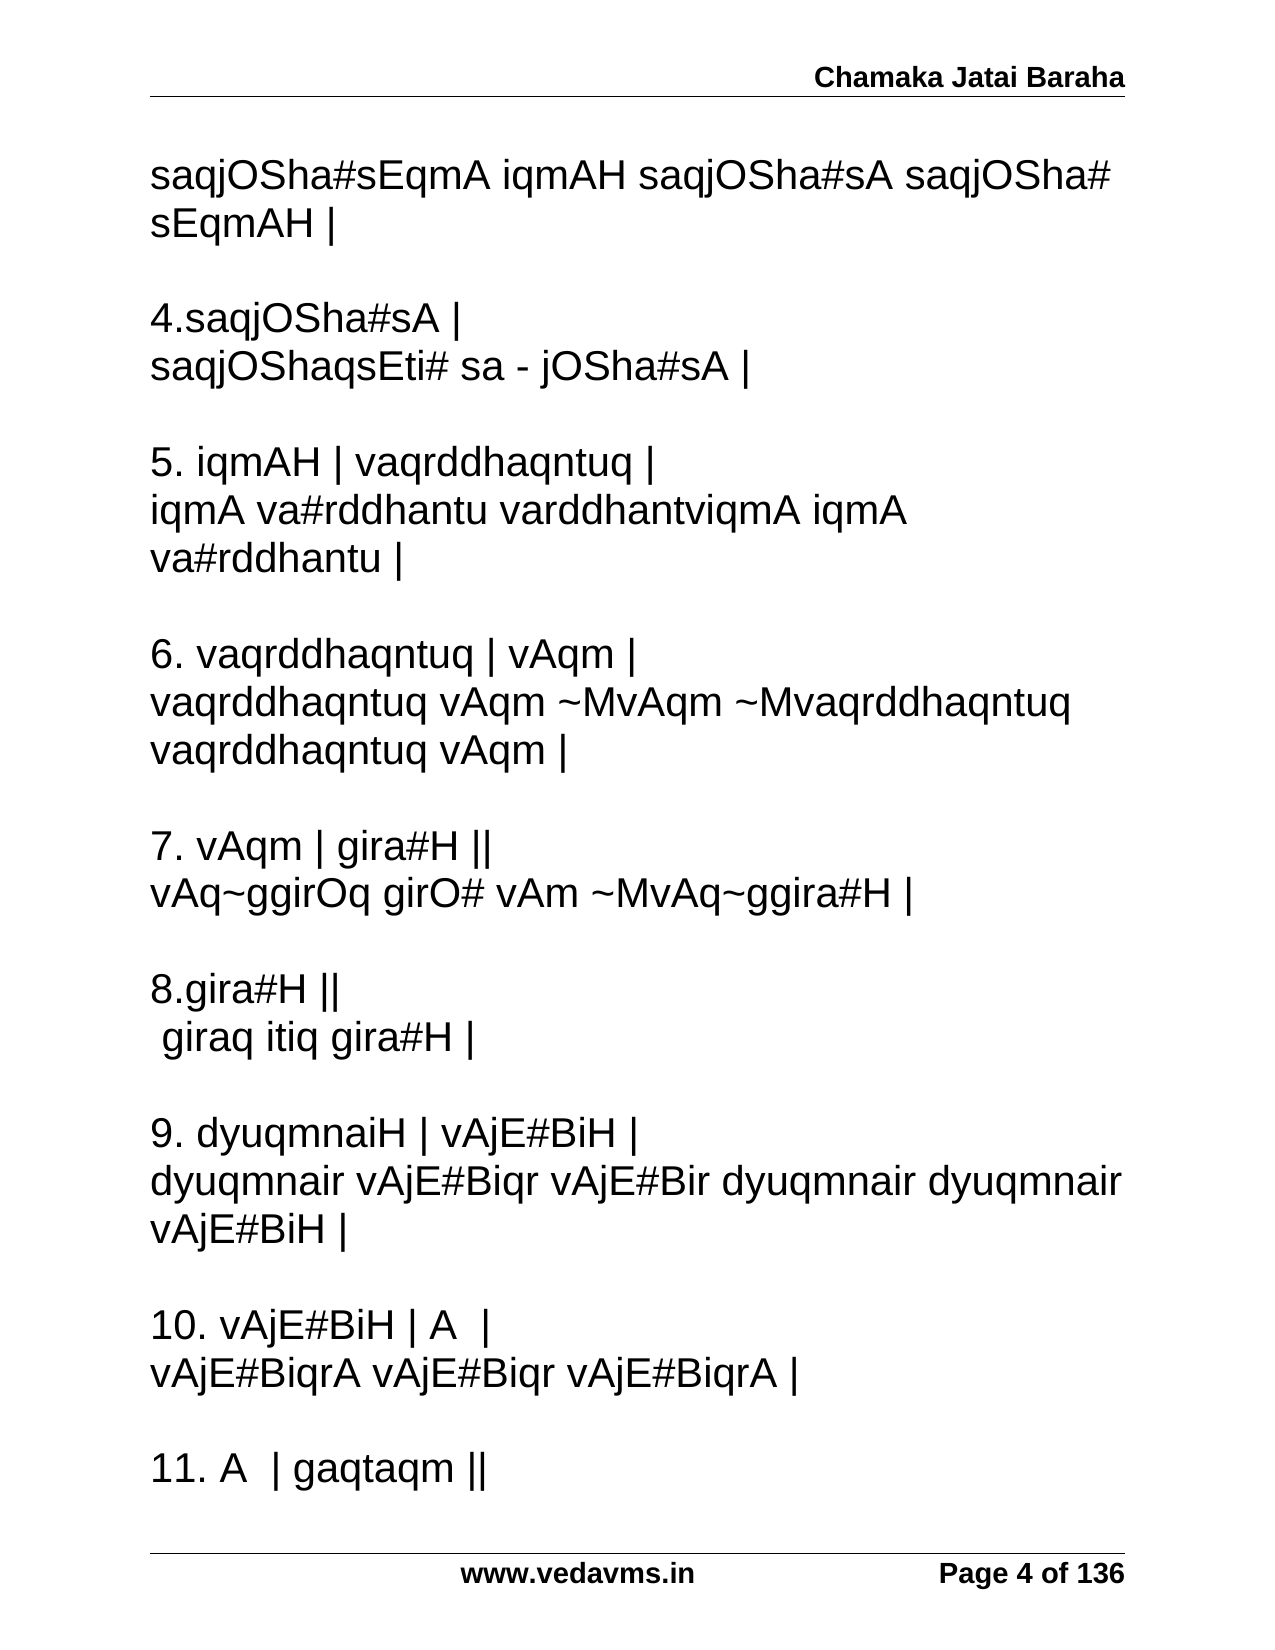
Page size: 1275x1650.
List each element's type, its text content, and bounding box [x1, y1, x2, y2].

text iqmA va#rddhantu varddhantviqmA iqmA va#rddhantu | [150, 485, 1125, 581]
text dyuqmnair vAjE#Biqr vAjE#Bir dyuqmnair dyuqmnair vAjE#BiH | [150, 1156, 1125, 1252]
text saqjOShaqsEti# sa - jOSha#sA | [150, 342, 1125, 389]
text 5. iqmAH | vaqrddhaqntuq | [150, 437, 1125, 485]
text 10. vAjE#BiH | A | [150, 1300, 1125, 1348]
text 7. vAqm | gira#H || [150, 821, 1125, 869]
text giraq itiq gira#H | [150, 1012, 1125, 1060]
text saqjOSha#sEqmA iqmAH saqjOSha#sA saqjOSha# sEqmAH | [150, 150, 1125, 246]
text 9. dyuqmnaiH | vAjE#BiH | [150, 1108, 1125, 1156]
text 4.saqjOSha#sA | [150, 294, 1125, 342]
text vAjE#BiqrA vAjE#Biqr vAjE#BiqrA | [150, 1348, 1125, 1396]
text vaqrddhaqntuq vAqm ~MvAqm ~Mvaqrddhaqntuq vaqrddhaqntuq vAqm | [150, 677, 1125, 773]
text 6. vaqrddhaqntuq | vAqm | [150, 629, 1125, 677]
text 8.gira#H || [150, 964, 1125, 1012]
text 11. A | gaqtaqm || [150, 1444, 1125, 1492]
text vAq~ggirOq girO# vAm ~MvAq~ggira#H | [150, 869, 1125, 917]
